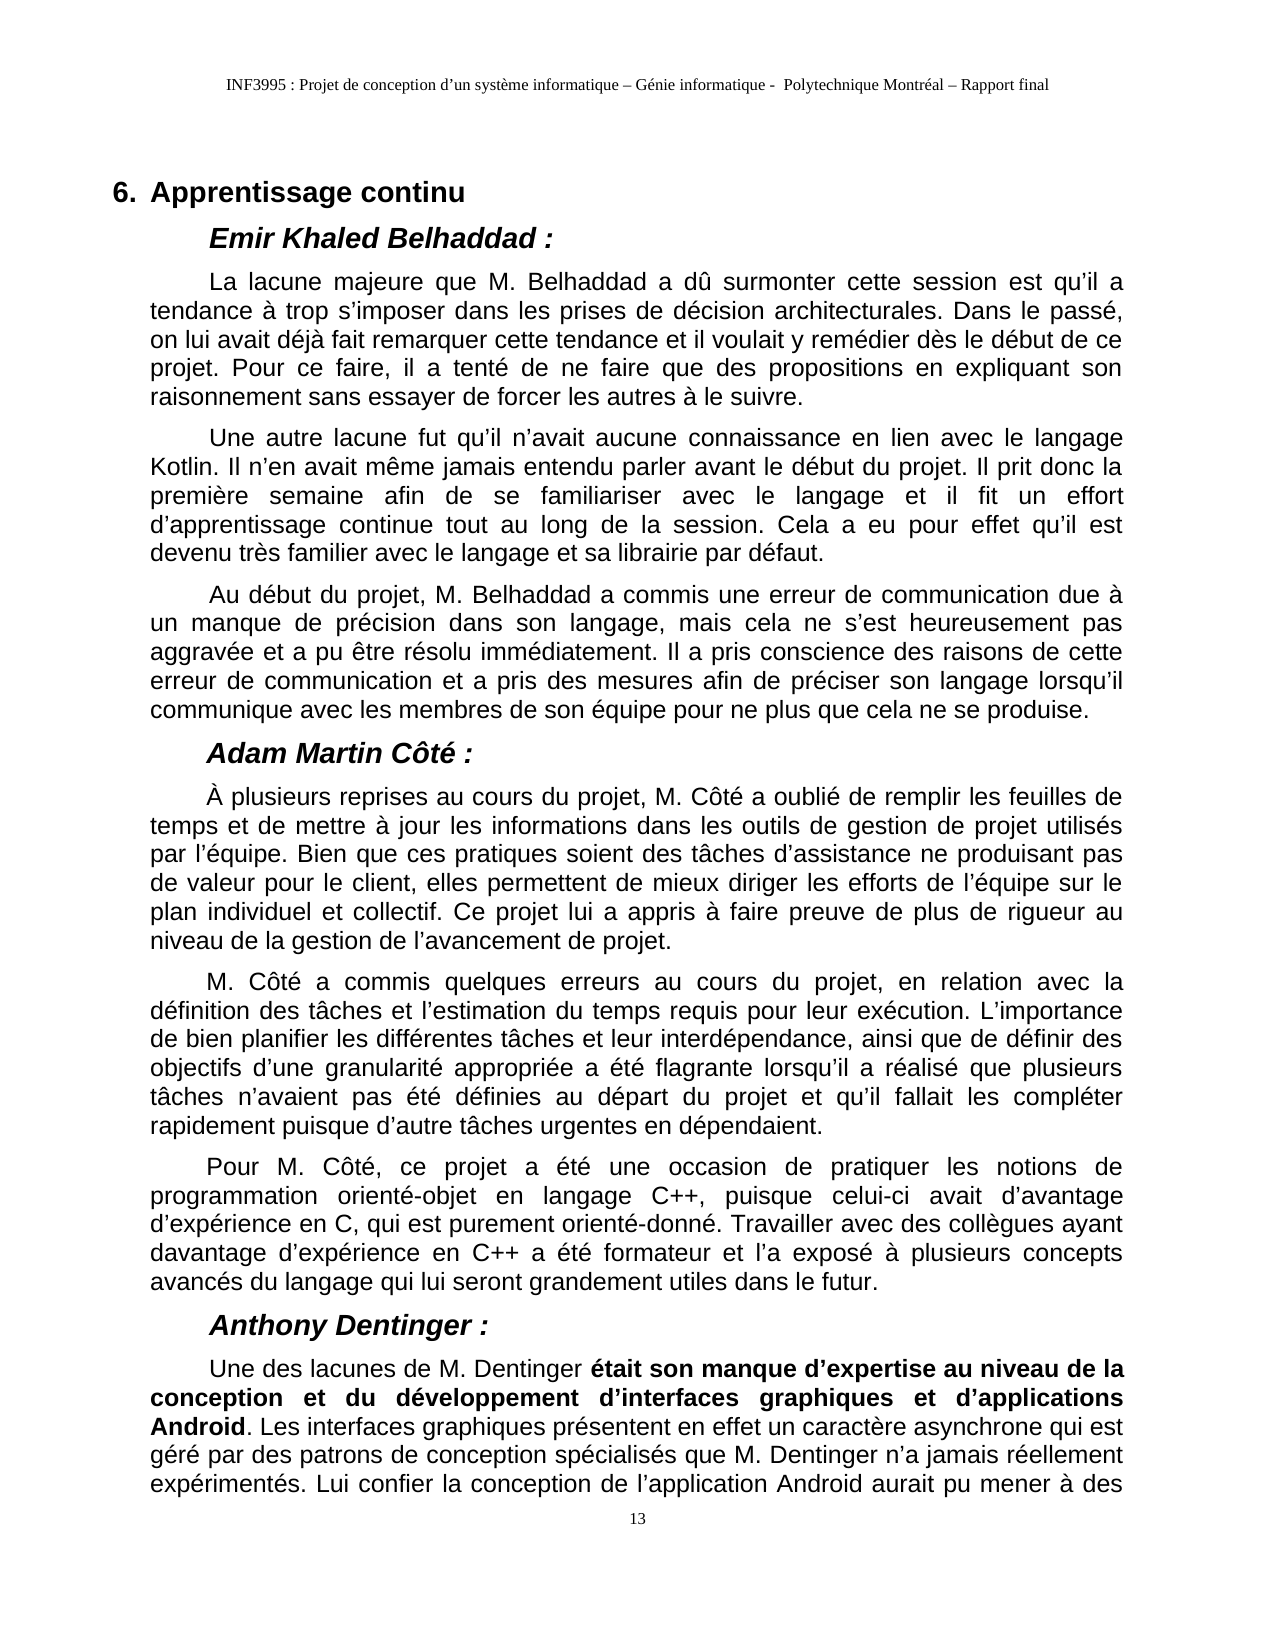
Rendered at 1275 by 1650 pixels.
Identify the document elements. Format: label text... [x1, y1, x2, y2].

subtitle Adam Martin Côté : [150, 736, 1125, 769]
text Une autre lacune fut qu’il n’avait aucune connaissance en lien avec le langage Kotlin. Il n’en avait même jamais entendu parler avant le début du projet. Il prit donc la première semaine afin de se familiariser avec le langage et il fit un effort d’apprentissage continue tout au long de la session. Cela a eu pour effet qu’il est devenu très familier avec le langage et sa librairie par défaut. [150, 423, 1125, 567]
text À plusieurs reprises au cours du projet, M. Côté a oublié de remplir les feuilles de temps et de mettre à jour les informations dans les outils de gestion de projet utilisés par l’équipe. Bien que ces pratiques soient des tâches d’assistance ne produisant pas de valeur pour le client, elles permettent de mieux diriger les efforts de l’équipe sur le plan individuel et collectif. Ce projet lui a appris à faire preuve de plus de rigueur au niveau de la gestion de l’avancement de projet. [150, 782, 1125, 954]
text Au début du projet, M. Belhaddad a commis une erreur de communication due à un manque de précision dans son langage, mais cela ne s’est heureusement pas aggravée et a pu être résolu immédiatement. Il a pris conscience des raisons de cette erreur de communication et a pris des mesures afin de préciser son langage lorsqu’il communique avec les membres de son équipe pour ne plus que cela ne se produise. [150, 579, 1125, 723]
subtitle Anthony Dentinger : [150, 1308, 1125, 1342]
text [150, 1354, 1125, 1498]
text Pour M. Côté, ce projet a été une occasion de pratiquer les notions de programmation orienté-objet en langage C++, puisque celui-ci avait d’avantage d’expérience en C, qui est purement orienté-donné. Travailler avec des collègues ayant davantage d’expérience en C++ a été formateur et l’a exposé à plusieurs concepts avancés du langage qui lui seront grandement utiles dans le futur. [150, 1152, 1125, 1296]
subtitle Emir Khaled Belhaddad : [150, 221, 1125, 254]
text M. Côté a commis quelques erreurs au cours du projet, en relation avec la définition des tâches et l’estimation du temps requis pour leur exécution. L’importance de bien planifier les différentes tâches et leur interdépendance, ainsi que de définir des objectifs d’une granularité appropriée a été flagrante lorsqu’il a réalisé que plusieurs tâches n’avaient pas été définies au départ du projet et qu’il fallait les compléter rapidement puisque d’autre tâches urgentes en dépendaient. [150, 967, 1125, 1139]
subtitle Apprentissage continu [112, 175, 1125, 208]
text La lacune majeure que M. Belhaddad a dû surmonter cette session est qu’il a tendance à trop s’imposer dans les prises de décision architecturales. Dans le passé, on lui avait déjà fait remarquer cette tendance et il voulait y remédier dès le début de ce projet. Pour ce faire, il a tenté de ne faire que des propositions en expliquant son raisonnement sans essayer de forcer les autres à le suivre. [150, 267, 1125, 411]
